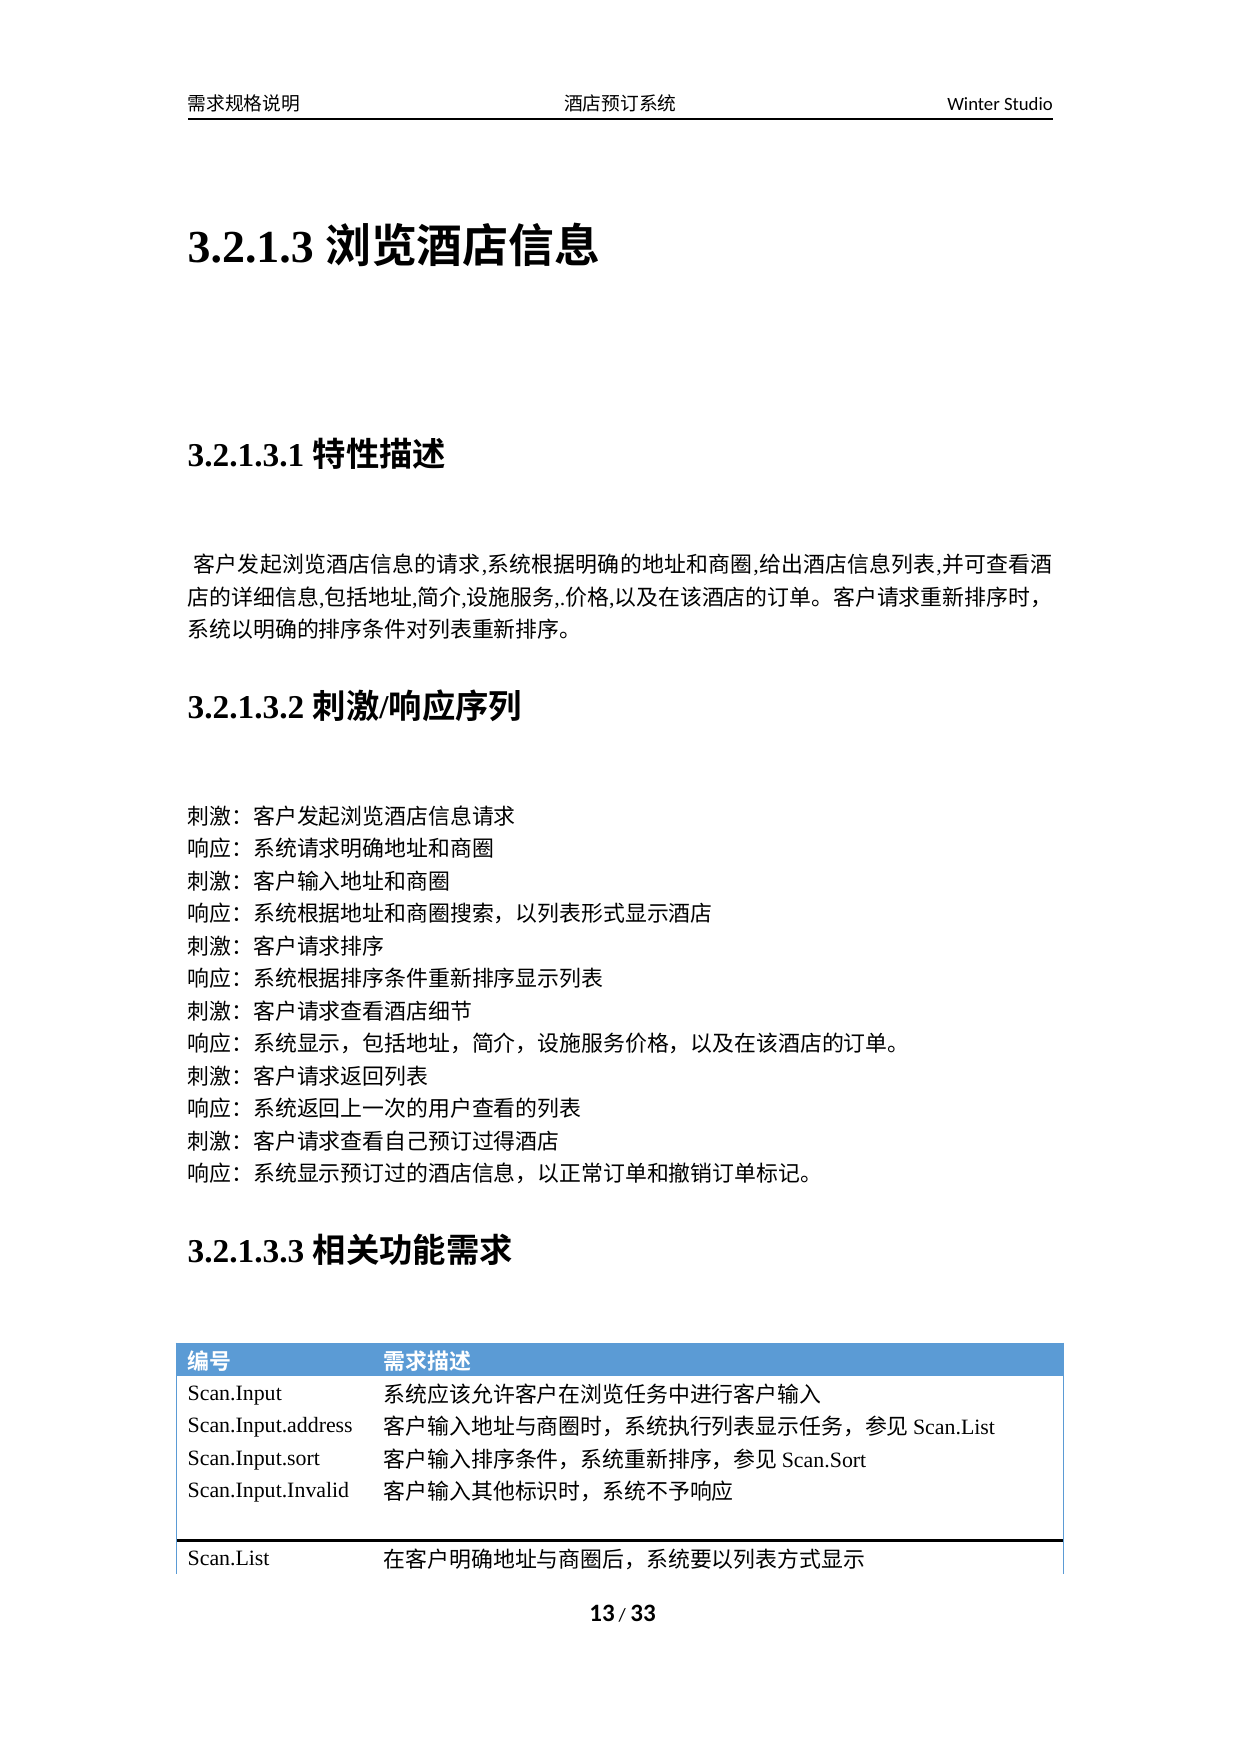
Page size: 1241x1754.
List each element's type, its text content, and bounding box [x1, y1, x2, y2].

table_header 编号 [177, 1344, 372, 1376]
table_cell Scan.Input.address [177, 1409, 372, 1441]
subtitle 3.2.1.3.3 相关功能需求 [187, 1215, 1053, 1280]
table_cell 客户输入排序条件，系统重新排序，参见Scan.Sort [372, 1441, 1063, 1474]
table_cell Scan.Input [177, 1376, 372, 1409]
table_cell 在客户明确地址与商圈后，系统要以列表方式显示 [372, 1542, 1063, 1574]
text 刺激：客户请求返回列表 [187, 1058, 1053, 1091]
table_header 需求描述 [372, 1344, 1063, 1376]
table_cell Scan.Input.sort [177, 1441, 372, 1474]
text 响应：系统请求明确地址和商圈 [187, 831, 1053, 863]
table_cell 系统应该允许客户在浏览任务中进行客户输入 [372, 1376, 1063, 1409]
text 刺激：客户请求查看自己预订过得酒店 [187, 1123, 1053, 1156]
subtitle 3.2.1.3.2 刺激/响应序列 [187, 671, 1053, 736]
text 响应：系统根据地址和商圈搜索，以列表形式显示酒店 [187, 896, 1053, 928]
text 刺激：客户发起浏览酒店信息请求 [187, 798, 1053, 831]
subtitle 3.2.1.3.1 特性描述 [187, 419, 1053, 484]
text 刺激：客户请求查看酒店细节 [187, 993, 1053, 1026]
table_cell Scan.List [177, 1542, 372, 1574]
text 客户发起浏览酒店信息的请求,系统根据明确的地址和商圈,给出酒店信息列表,并可查看酒店的详细信息,包括地址,简介,设施服务,.价格,以及在该酒店的订单。客户请求重新排序时，系统以明确的排序条件对列表重新排序。 [187, 547, 1053, 644]
table_cell 客户输入地址与商圈时，系统执行列表显示任务，参见Scan.List [372, 1409, 1063, 1441]
text 响应：系统显示预订过的酒店信息，以正常订单和撤销订单标记。 [187, 1156, 1053, 1188]
subtitle 3.2.1.3 浏览酒店信息 [187, 194, 1053, 291]
text 刺激：客户输入地址和商圈 [187, 863, 1053, 896]
text 响应：系统返回上一次的用户查看的列表 [187, 1091, 1053, 1123]
text 响应：系统显示，包括地址，简介，设施服务价格，以及在该酒店的订单。 [187, 1026, 1053, 1058]
text 刺激：客户请求排序 [187, 928, 1053, 961]
text 响应：系统根据排序条件重新排序显示列表 [187, 961, 1053, 993]
table_cell 客户输入其他标识时，系统不予响应 [372, 1474, 1063, 1539]
table_cell Scan.Input.Invalid [177, 1474, 372, 1539]
